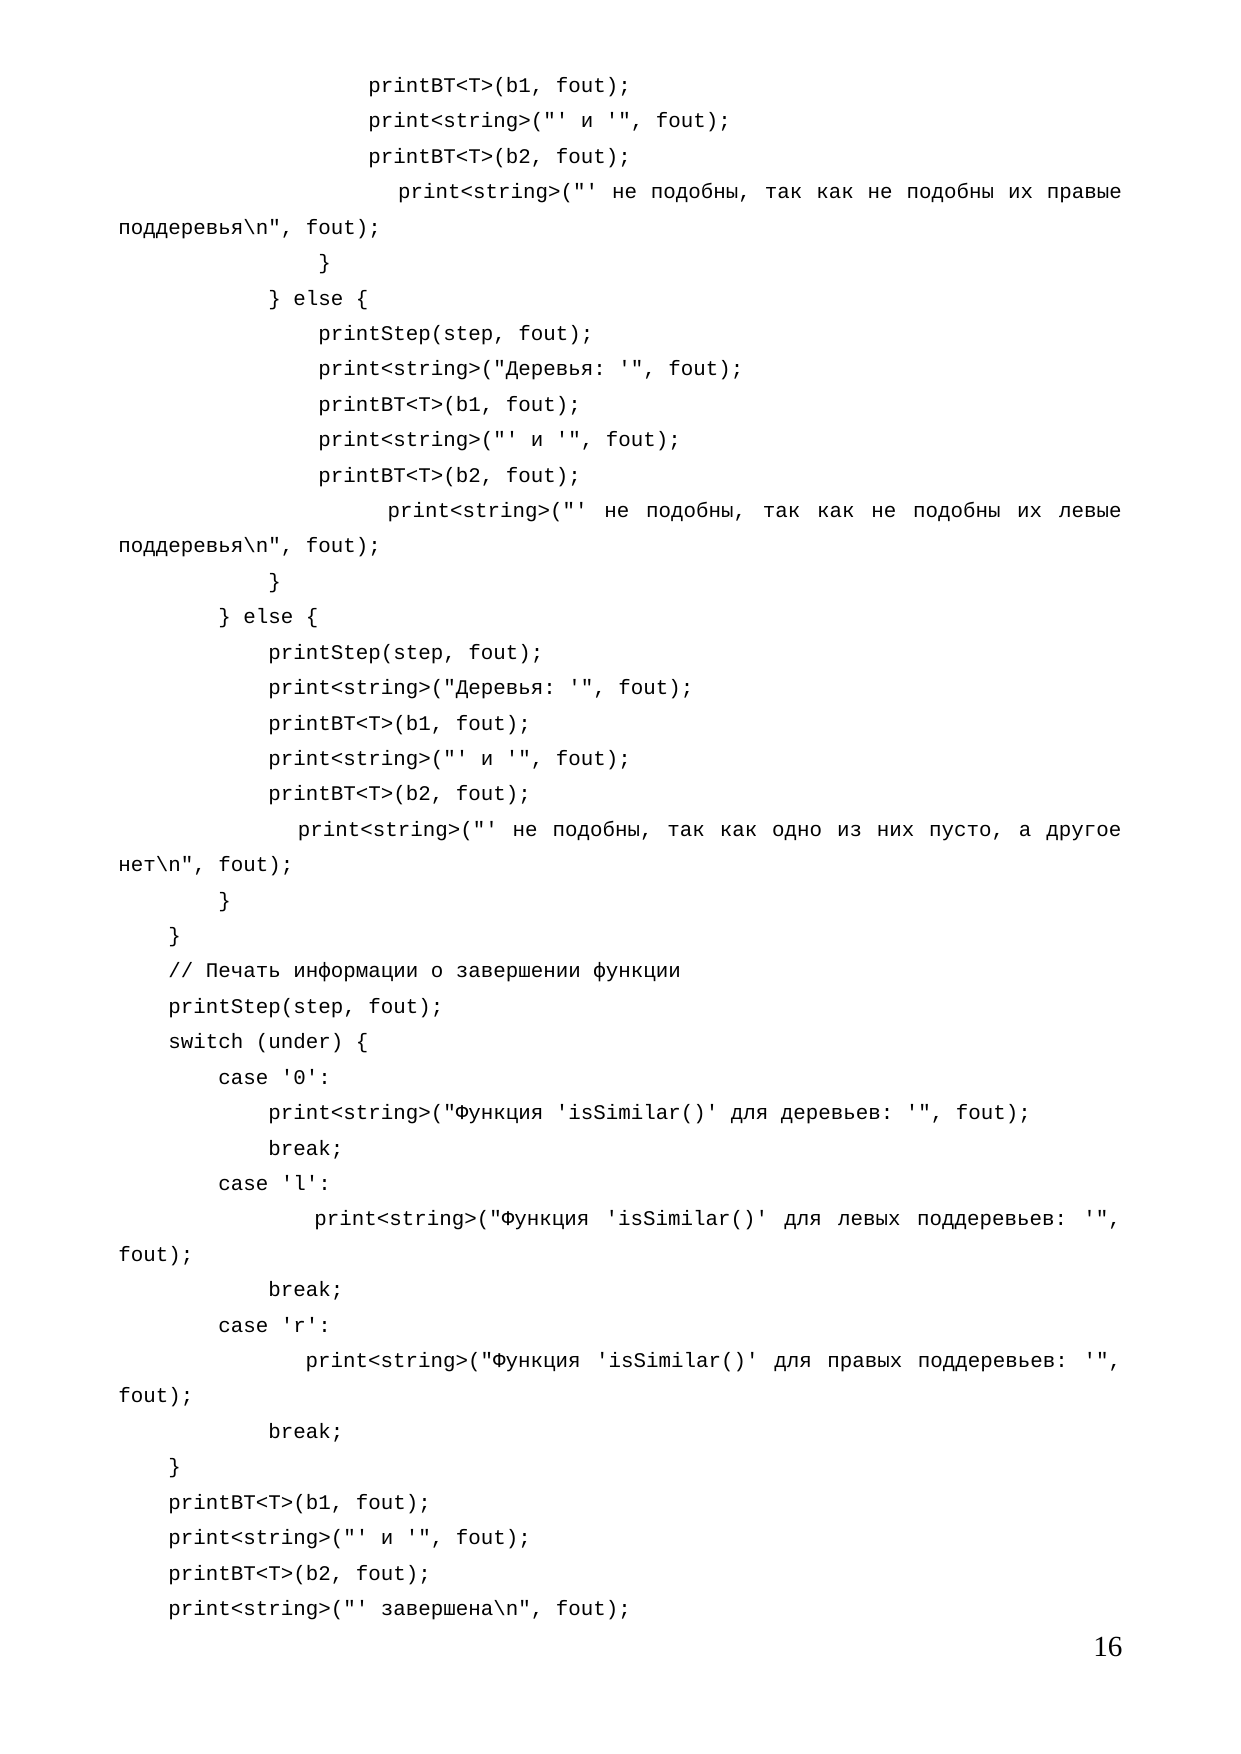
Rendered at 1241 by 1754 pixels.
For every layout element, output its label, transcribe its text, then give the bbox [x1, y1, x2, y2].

text case 'r': [118, 1314, 1122, 1338]
text } [118, 925, 1122, 949]
text } [118, 571, 1122, 594]
text print<string>("' и '", fout); [118, 429, 1122, 453]
text print<string>("Функция 'isSimilar()' для левых поддеревьев: '", fout); [118, 1208, 1122, 1267]
text // Печать информации о завершении функции [118, 960, 1122, 984]
text printStep(step, fout); [118, 323, 1122, 347]
text printBT<T>(b1, fout); [118, 712, 1122, 736]
text print<string>("Функция 'isSimilar()' для правых поддеревьев: '", fout); [118, 1350, 1122, 1409]
text printStep(step, fout); [118, 996, 1122, 1019]
text printBT<T>(b1, fout); [118, 1492, 1122, 1515]
text break; [118, 1421, 1122, 1444]
text printStep(step, fout); [118, 642, 1122, 665]
text case 'l': [118, 1173, 1122, 1197]
text printBT<T>(b2, fout); [118, 464, 1122, 488]
text print<string>("Деревья: '", fout); [118, 677, 1122, 701]
text print<string>("Деревья: '", fout); [118, 358, 1122, 382]
text } else { [118, 606, 1122, 630]
text print<string>("' и '", fout); [118, 110, 1122, 134]
text print<string>("' не подобны, так как одно из них пусто, а другое нет\n", fout); [118, 819, 1122, 878]
text } else { [118, 287, 1122, 311]
text switch (under) { [118, 1031, 1122, 1055]
text } [118, 252, 1122, 276]
text printBT<T>(b2, fout); [118, 783, 1122, 807]
text break; [118, 1279, 1122, 1303]
text printBT<T>(b1, fout); [118, 394, 1122, 417]
text print<string>("' и '", fout); [118, 1527, 1122, 1551]
text print<string>("Функция 'isSimilar()' для деревьев: '", fout); [118, 1102, 1122, 1126]
text } [118, 889, 1122, 913]
text break; [118, 1137, 1122, 1161]
text } [118, 1456, 1122, 1480]
text print<string>("' завершена\n", fout); [118, 1598, 1122, 1622]
text print<string>("' и '", fout); [118, 748, 1122, 772]
text printBT<T>(b2, fout); [118, 1562, 1122, 1586]
text printBT<T>(b1, fout); [118, 75, 1122, 99]
text print<string>("' не подобны, так как не подобны их правые поддеревья\n", fout); [118, 181, 1122, 240]
text print<string>("' не подобны, так как не подобны их левые поддеревья\n", fout); [118, 500, 1122, 559]
text printBT<T>(b2, fout); [118, 146, 1122, 169]
text case '0': [118, 1067, 1122, 1090]
